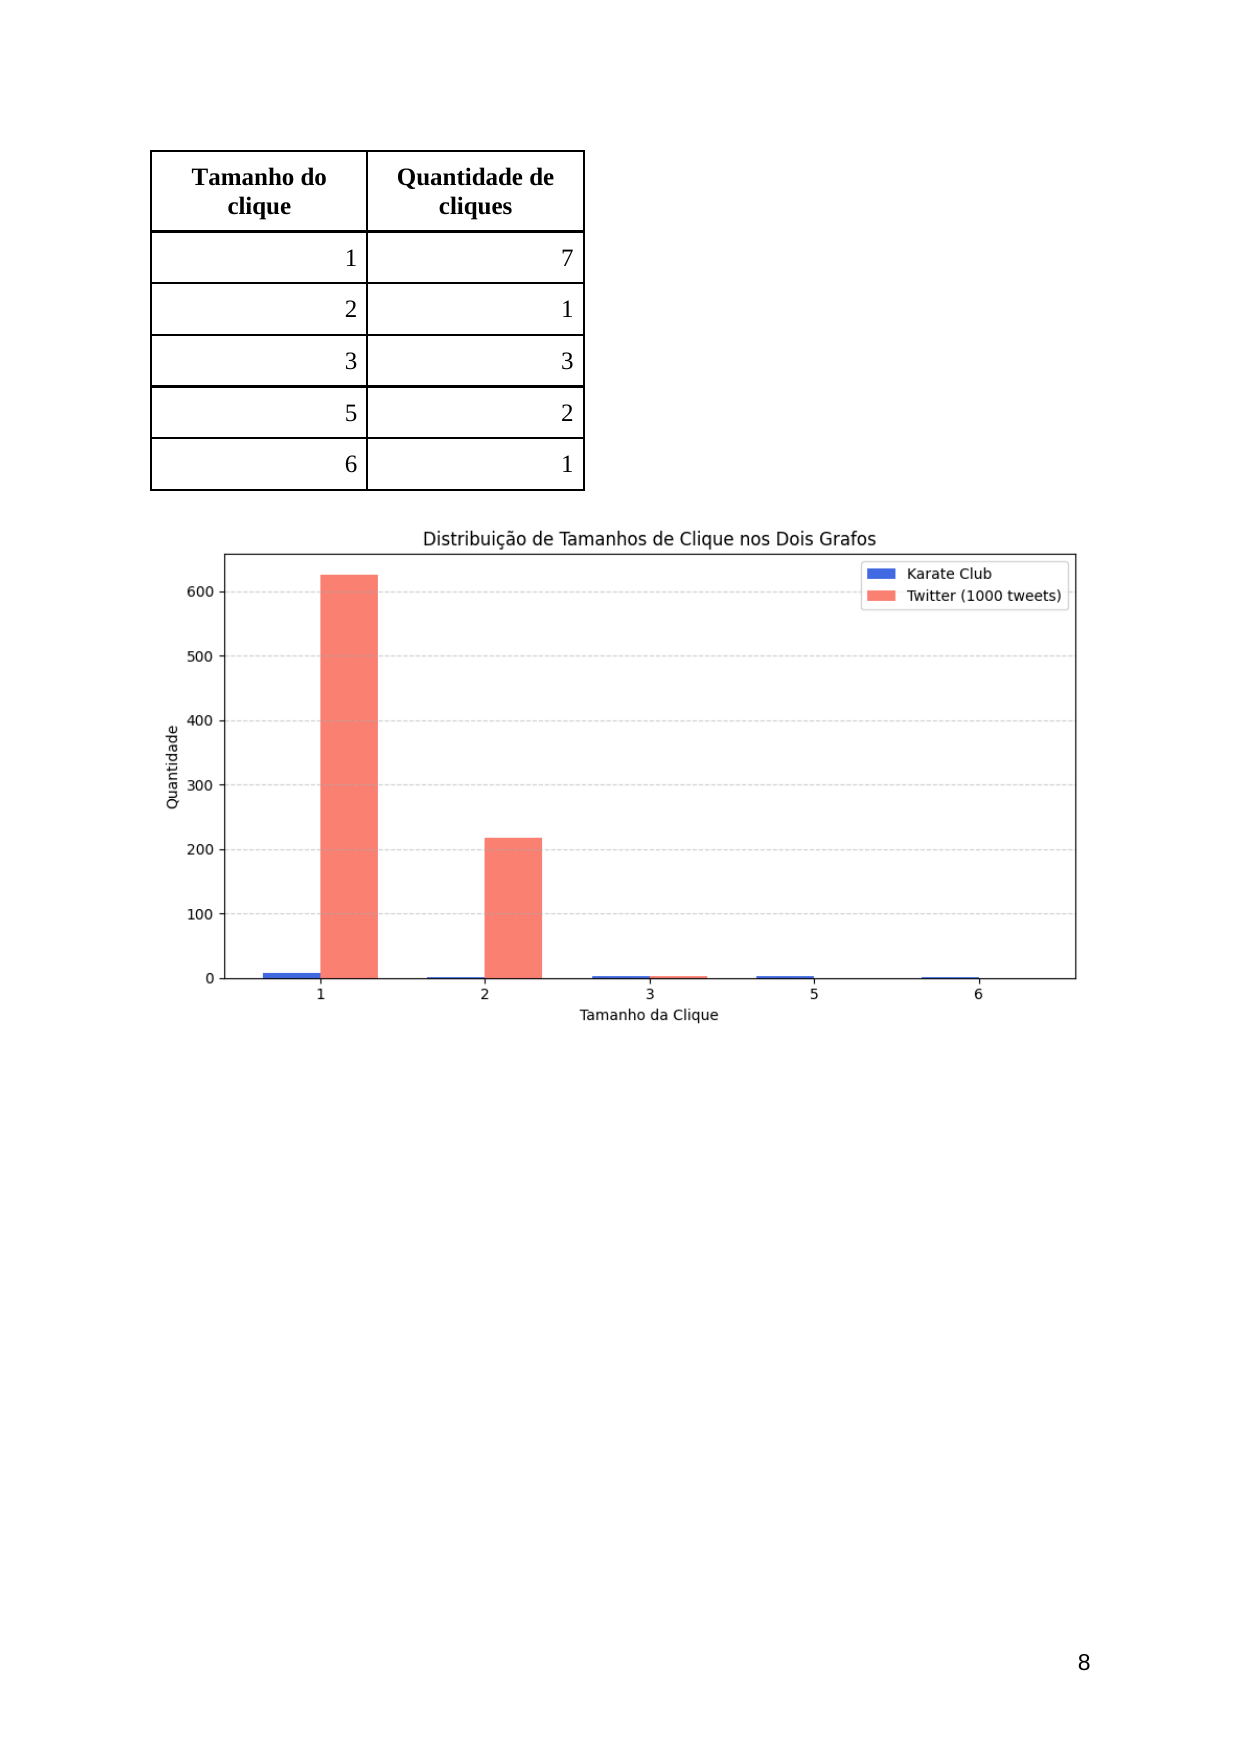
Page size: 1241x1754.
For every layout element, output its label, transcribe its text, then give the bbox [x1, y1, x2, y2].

table_cell 3 [152, 336, 366, 385]
table_cell 3 [368, 336, 583, 385]
table_cell 7 [368, 233, 583, 282]
table_cell 1 [152, 233, 366, 282]
table_cell 2 [152, 284, 366, 334]
table_header Tamanho do clique [152, 152, 366, 230]
table_header Quantidade de cliques [368, 152, 583, 230]
table_cell 6 [152, 439, 366, 489]
picture [150, 515, 1091, 1039]
table_cell 1 [368, 439, 583, 489]
table_cell 1 [368, 284, 583, 334]
table_cell 2 [368, 388, 583, 437]
table_cell 5 [152, 388, 366, 437]
